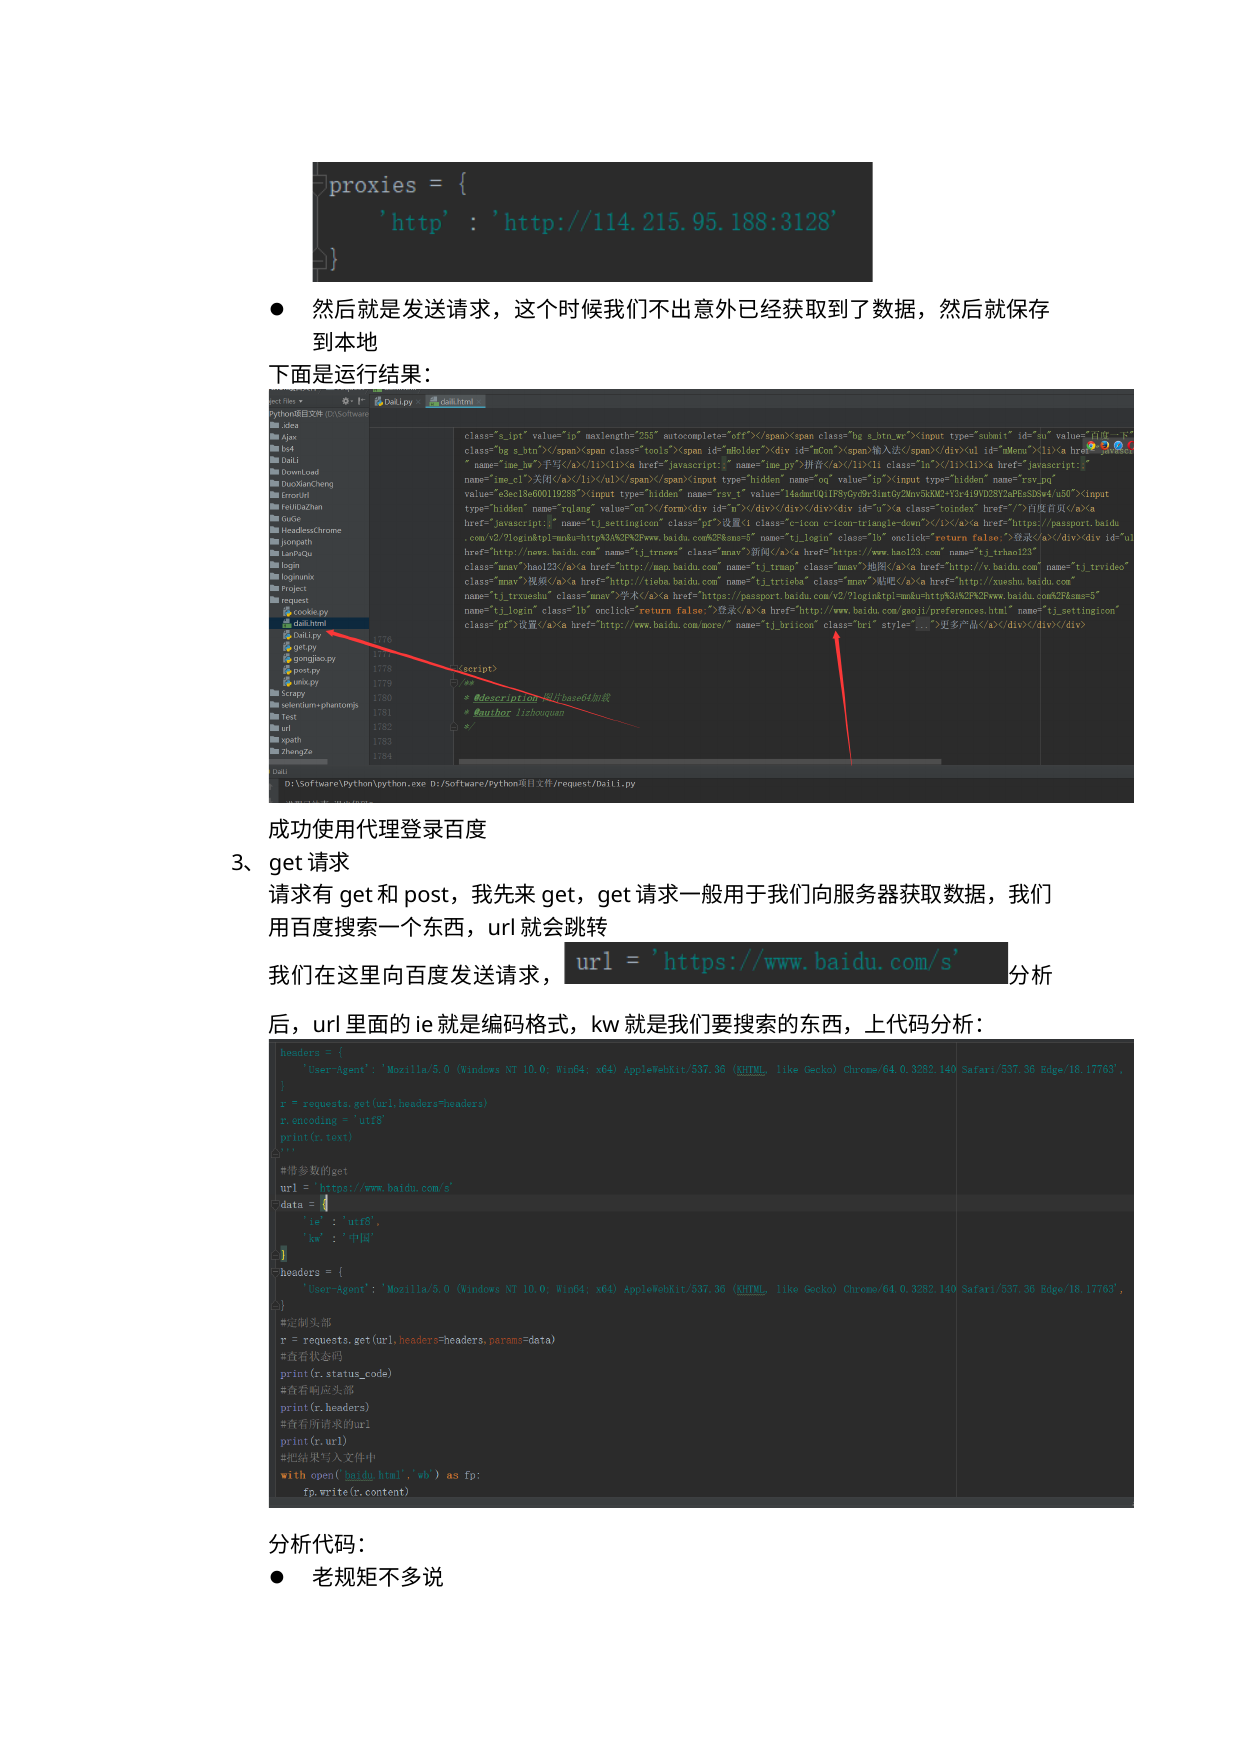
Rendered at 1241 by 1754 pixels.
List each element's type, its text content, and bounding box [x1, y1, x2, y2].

list 分析代码： [269, 1527, 1053, 1559]
list 我们在这里向百度发送请求，分析后，url里面的ie就是编码格式，kw就是我们要搜索的东西，上代码分析： [269, 942, 1053, 1039]
list 然后就是发送请求，这个时候我们不出意外已经获取到了数据，然后就保存到本地 [269, 292, 1053, 357]
list 请求有get和post，我先来get，get请求一般用于我们向服务器获取数据，我们用百度搜索一个东西，url就会跳转 [269, 877, 1053, 942]
text 下面是运行结果： [269, 357, 1053, 389]
text 成功使用代理登录百度 [269, 812, 1053, 844]
list get请求 [231, 844, 1053, 877]
list 老规矩不多说 [269, 1559, 1053, 1592]
picture [312, 162, 873, 282]
picture [268, 389, 1134, 803]
picture [268, 1039, 1134, 1508]
picture [564, 942, 1009, 984]
